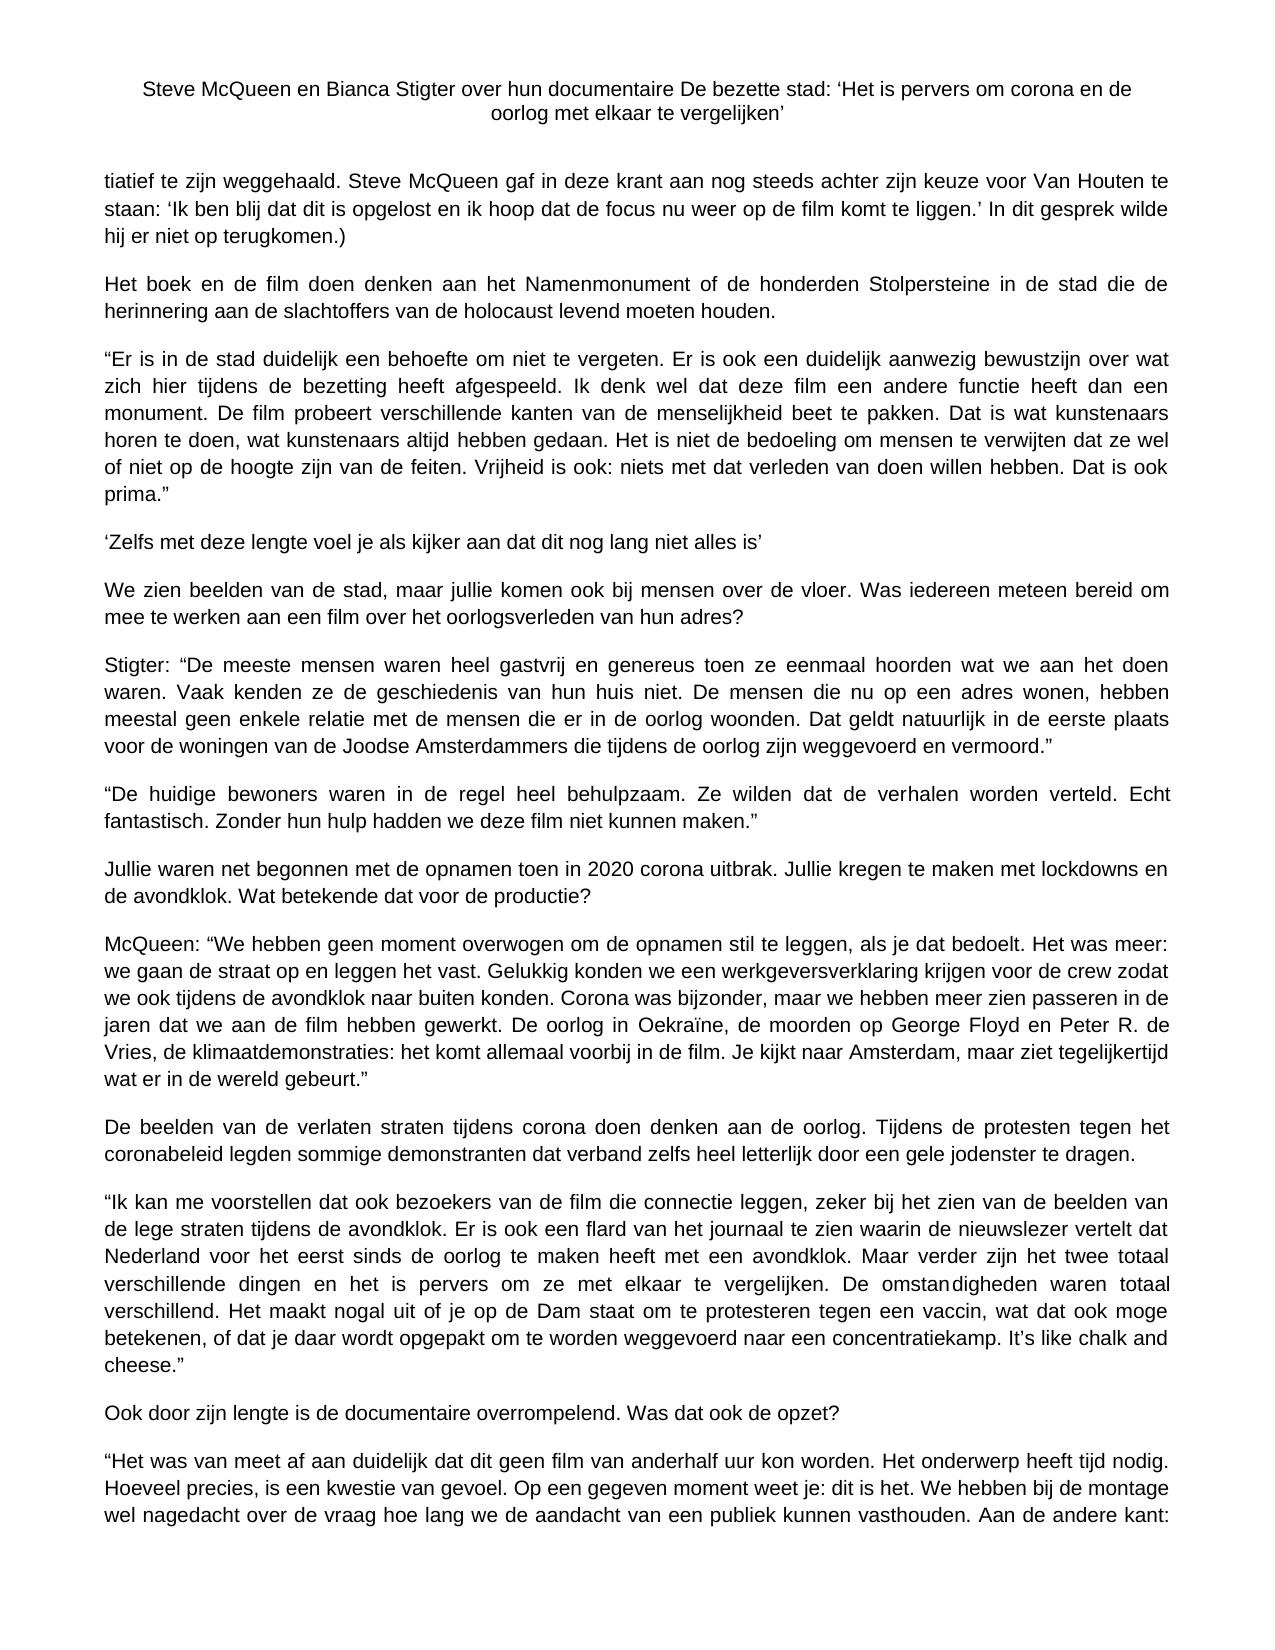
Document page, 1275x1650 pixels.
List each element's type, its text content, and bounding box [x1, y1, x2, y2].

text Ook door zijn lengte is de documentaire overrompelend. Was dat ook de opzet? [104, 1397, 1171, 1424]
text “Ik kan me voorstellen dat ook bezoekers van de film die connectie leggen, zeker bij het zien van de beelden van de lege straten tijdens de avondklok. Er is ook een flard van het journaal te zien waarin de nieuwslezer vertelt dat Nederland voor het eerst sinds de oorlog te maken heeft met een avondklok. Maar verder zijn het twee totaal verschillende dingen en het is pervers om ze met elkaar te vergelijken. De omstan­digheden waren totaal verschillend. Het maakt nogal uit of je op de Dam staat om te protesteren tegen een vaccin, wat dat ook moge betekenen, of dat je daar wordt opgepakt om te worden weggevoerd naar een concentratiekamp. It’s like chalk and cheese.” [104, 1187, 1171, 1377]
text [104, 1445, 1171, 1527]
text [104, 166, 1171, 247]
text ‘Zelfs met deze lengte voel je als kijker aan dat dit nog lang niet alles is’ [104, 527, 1171, 554]
text “Er is in de stad duidelijk een behoefte om niet te vergeten. Er is ook een duidelijk aanwezig bewustzijn over wat zich hier tijdens de bezetting heeft afgespeeld. Ik denk wel dat deze film een andere functie heeft dan een monument. De film probeert verschillende kanten van de menselijkheid beet te pakken. Dat is wat kunstenaars horen te doen, wat kunstenaars altijd ­hebben gedaan. Het is niet de bedoeling om mensen te verwijten dat ze wel of niet op de hoogte zijn van de feiten. Vrijheid is ook: niets met dat verleden van doen willen hebben. Dat is ook prima.” [104, 343, 1171, 506]
text De beelden van de verlaten straten tijdens corona doen denken aan de oorlog. Tijdens de protesten tegen het coronabeleid legden sommige demonstranten dat verband zelfs heel letterlijk door een gele jodenster te dragen. [104, 1112, 1171, 1166]
text We zien beelden van de stad, maar jullie komen ook bij mensen over de vloer. Was iedereen meteen bereid om mee te werken aan een film over het oorlogsverleden van hun adres? [104, 574, 1171, 629]
text Stigter: “De meeste mensen waren heel gastvrij en genereus toen ze eenmaal hoorden wat we aan het doen waren. Vaak kenden ze de geschiedenis van hun huis niet. De mensen die nu op een adres wonen, hebben meestal geen enkele relatie met de mensen die er in de oorlog woonden. Dat geldt natuurlijk in de eerste plaats voor de woningen van de Joodse Amsterdammers die tijdens de oorlog zijn weg­gevoerd en vermoord.” [104, 649, 1171, 758]
text Het boek en de film doen denken aan het Namenmonument of de honderden Stolpersteine in de stad die de herinnering aan de slachtoffers van de holocaust levend moeten houden. [104, 268, 1171, 322]
text “De huidige bewoners waren in de regel heel behulpzaam. Ze wilden dat de ver­halen worden verteld. Echt fantastisch. Zonder hun hulp hadden we deze film niet kunnen maken.” [104, 779, 1171, 833]
text McQueen: “We hebben geen moment overwogen om de opnamen stil te leggen, als je dat bedoelt. Het was meer: we gaan de straat op en leggen het vast. Gelukkig konden we een werkgeversverklaring krijgen voor de crew zodat we ook tijdens de avondklok naar buiten konden. Corona was bijzonder, maar we hebben meer zien passeren in de jaren dat we aan de film hebben gewerkt. De oorlog in ­Oekraïne, de moorden op George Floyd en Peter R. de Vries, de klimaatdemonstraties: het komt allemaal voorbij in de film. Je kijkt naar Amsterdam, maar ziet tegelijkertijd wat er in de wereld gebeurt.” [104, 929, 1171, 1091]
text Jullie waren net begonnen met de opnamen toen in 2020 corona uitbrak. Jullie kregen te maken met lockdowns en de avondklok. Wat betekende dat voor de productie? [104, 854, 1171, 908]
